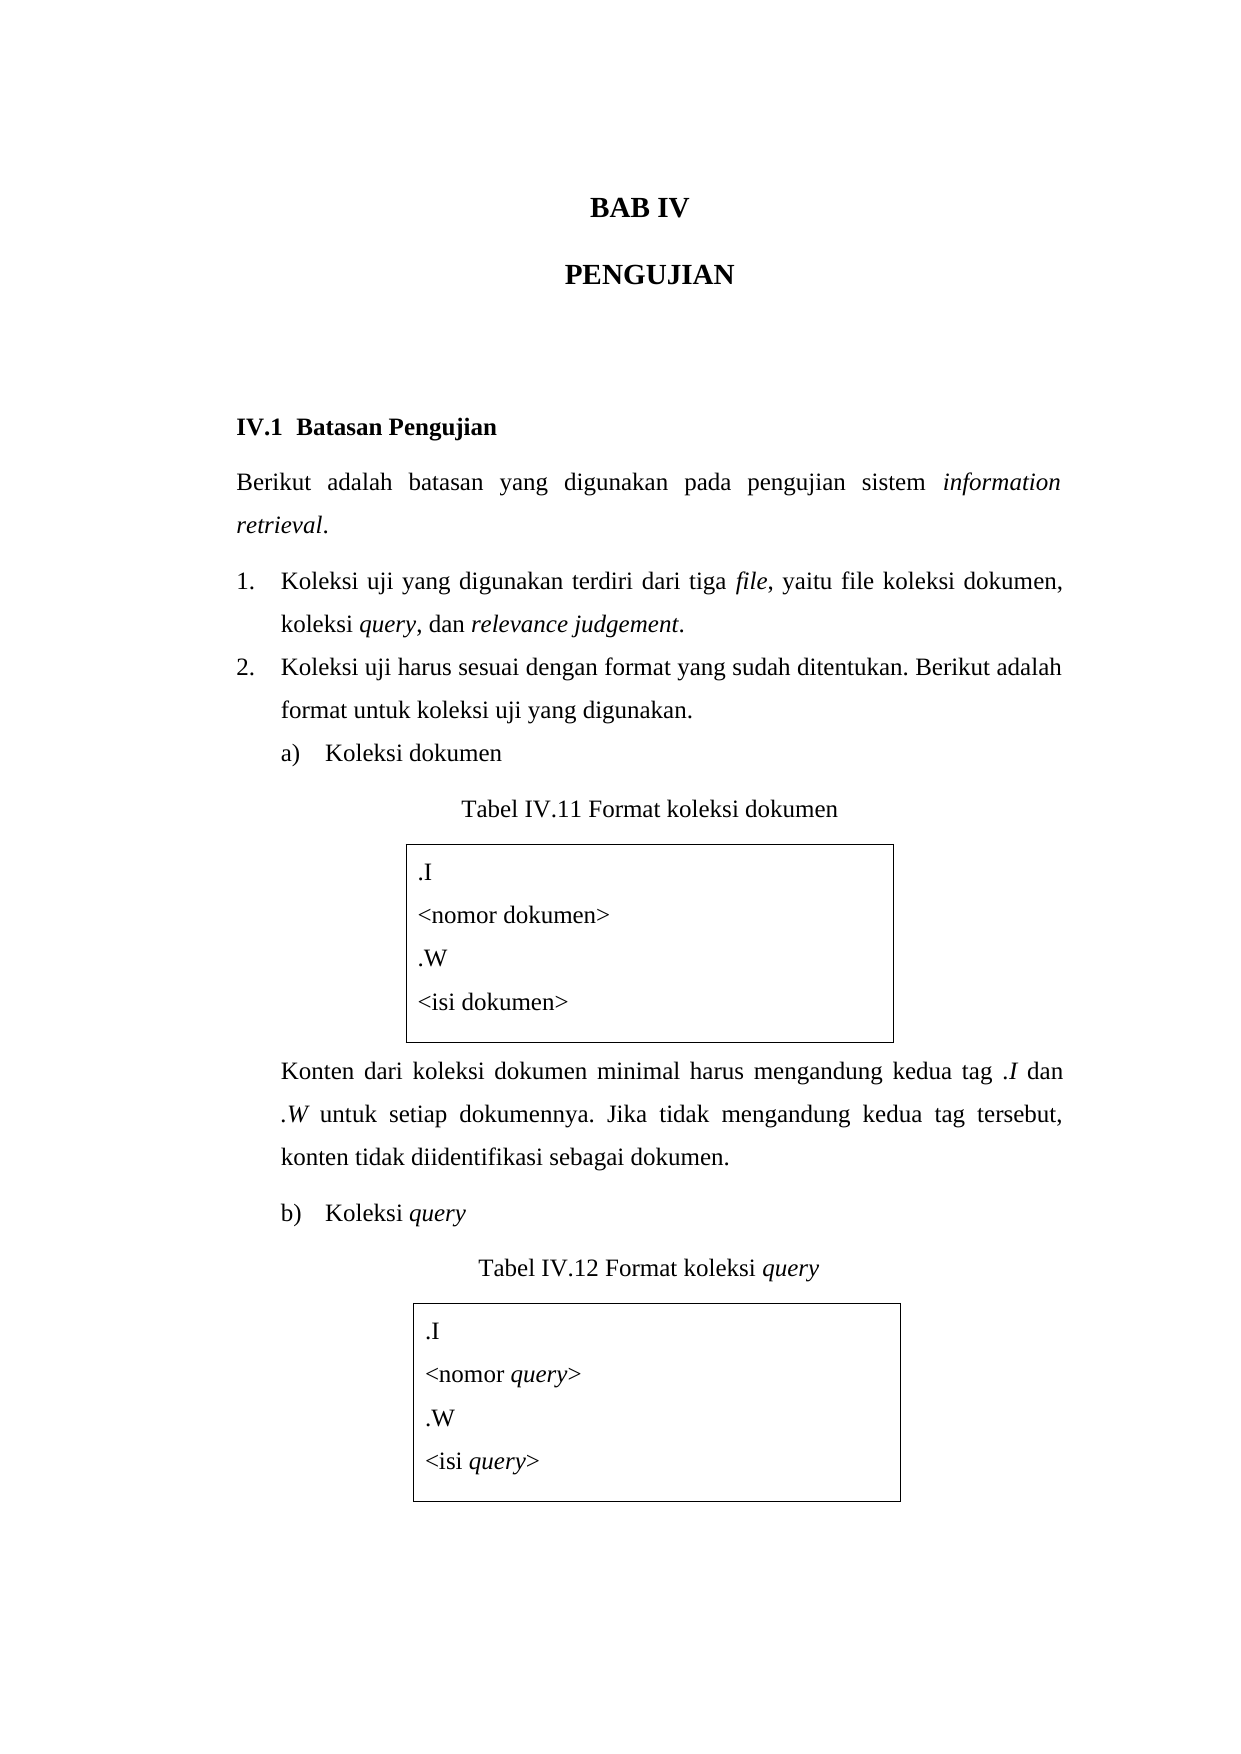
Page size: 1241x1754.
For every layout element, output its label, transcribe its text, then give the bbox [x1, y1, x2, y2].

list Koleksi uji yang digunakan terdiri dari tiga file, yaitu file koleksi dokumen, koleksi query, dan relevance judgement. [236, 566, 1063, 638]
subtitle PENGUJIAN [236, 190, 1063, 290]
text Konten dari koleksi dokumen minimal harus mengandung kedua tag .I dan .W untuk setiap dokumennya. Jika tidak mengandung kedua tag tersebut, konten tidak diidentifikasi sebagai dokumen. [281, 1056, 1063, 1171]
text Berikut adalah batasan yang digunakan pada pengujian sistem information retrieval. [236, 467, 1063, 539]
subtitle Batasan Pengujian [236, 412, 1063, 440]
list Koleksi query [281, 1198, 1063, 1226]
list Koleksi uji harus sesuai dengan format yang sudah ditentukan. Berikut adalah format untuk koleksi uji yang digunakan. [236, 652, 1063, 724]
table_header .I <nomor query> .W <isi query> [414, 1304, 900, 1501]
list Koleksi dokumen [281, 738, 1063, 767]
table_header .I <nomor dokumen> .W <isi dokumen> [407, 845, 893, 1042]
